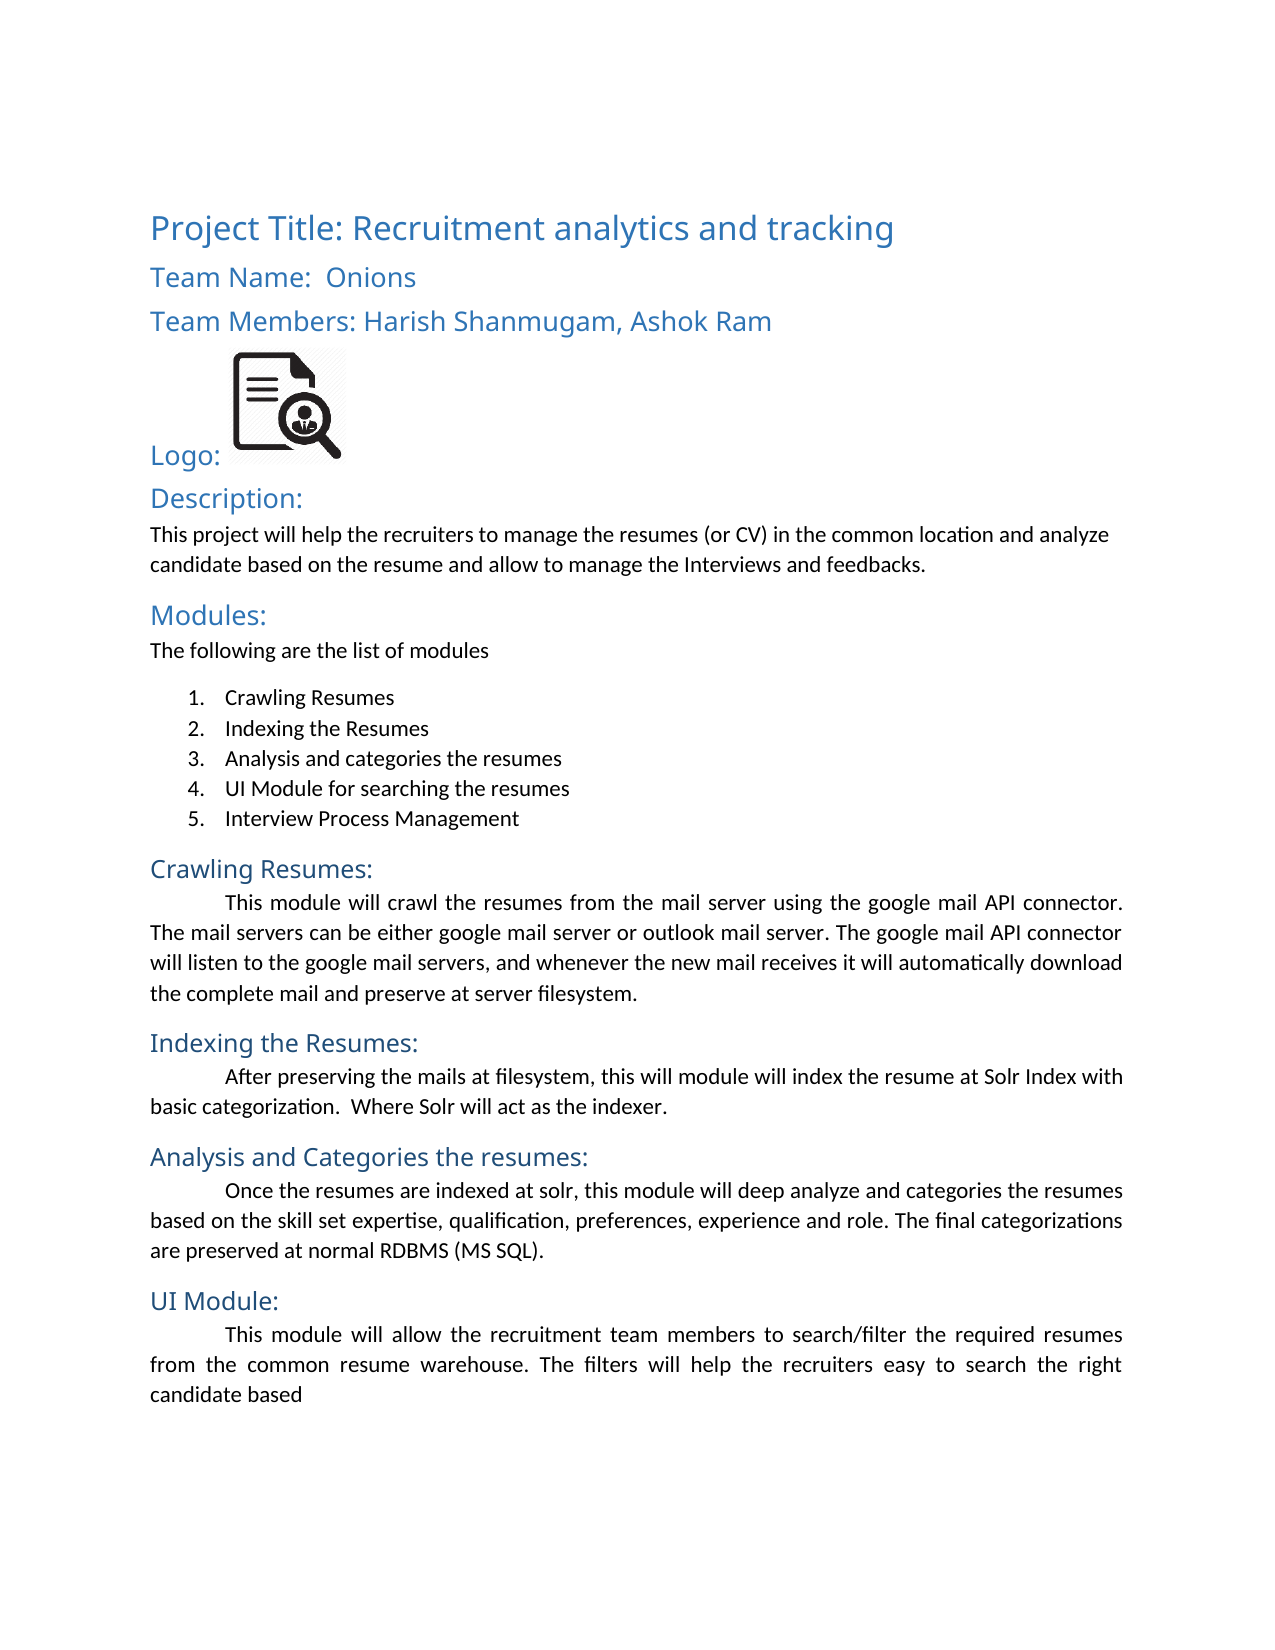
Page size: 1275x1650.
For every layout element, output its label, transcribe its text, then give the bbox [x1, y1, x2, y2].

text This project will help the recruiters to manage the resumes (or CV) in the common location and analyze candidate based on the resume and allow to manage the Interviews and feedbacks. [150, 520, 1125, 578]
list Crawling Resumes [187, 683, 1125, 712]
text This module will crawl the resumes from the mail server using the google mail API connector. The mail servers can be either google mail server or outlook mail server. The google mail API connector will listen to the google mail servers, and whenever the new mail receives it will automatically download the complete mail and preserve at server filesystem. [150, 888, 1125, 1007]
list Analysis and categories the resumes [187, 744, 1125, 772]
list UI Module for searching the resumes [187, 774, 1125, 802]
text This module will allow the recruitment team members to search/filter the required resumes from the common resume warehouse. The filters will help the recruiters easy to search the right candidate based [150, 1320, 1125, 1409]
subtitle Crawling Resumes: [150, 851, 1125, 885]
list Indexing the Resumes [187, 714, 1125, 742]
subtitle Description: [150, 480, 1125, 517]
subtitle Team Members: Harish Shanmugam, Ashok Ram [150, 302, 1125, 339]
subtitle Team Name: Onions [150, 258, 1125, 295]
text After preserving the mails at filesystem, this will module will index the resume at Solr Index with basic categorization. Where Solr will act as the indexer. [150, 1062, 1125, 1121]
text Once the resumes are indexed at solr, this module will deep analyze and categories the resumes based on the skill set expertise, qualification, preferences, experience and role. The final categorizations are preserved at normal RDBMS (MS SQL). [150, 1176, 1125, 1264]
list Interview Process Management [187, 804, 1125, 832]
subtitle Project Title: Recruitment analytics and tracking [150, 205, 1125, 251]
subtitle Modules: [150, 597, 1125, 634]
subtitle Logo: [150, 346, 1125, 473]
subtitle Indexing the Resumes: [150, 1026, 1125, 1059]
subtitle Analysis and Categories the resumes: [150, 1139, 1125, 1173]
subtitle UI Module: [150, 1283, 1125, 1317]
text The following are the list of modules [150, 637, 1125, 665]
picture [227, 346, 347, 465]
